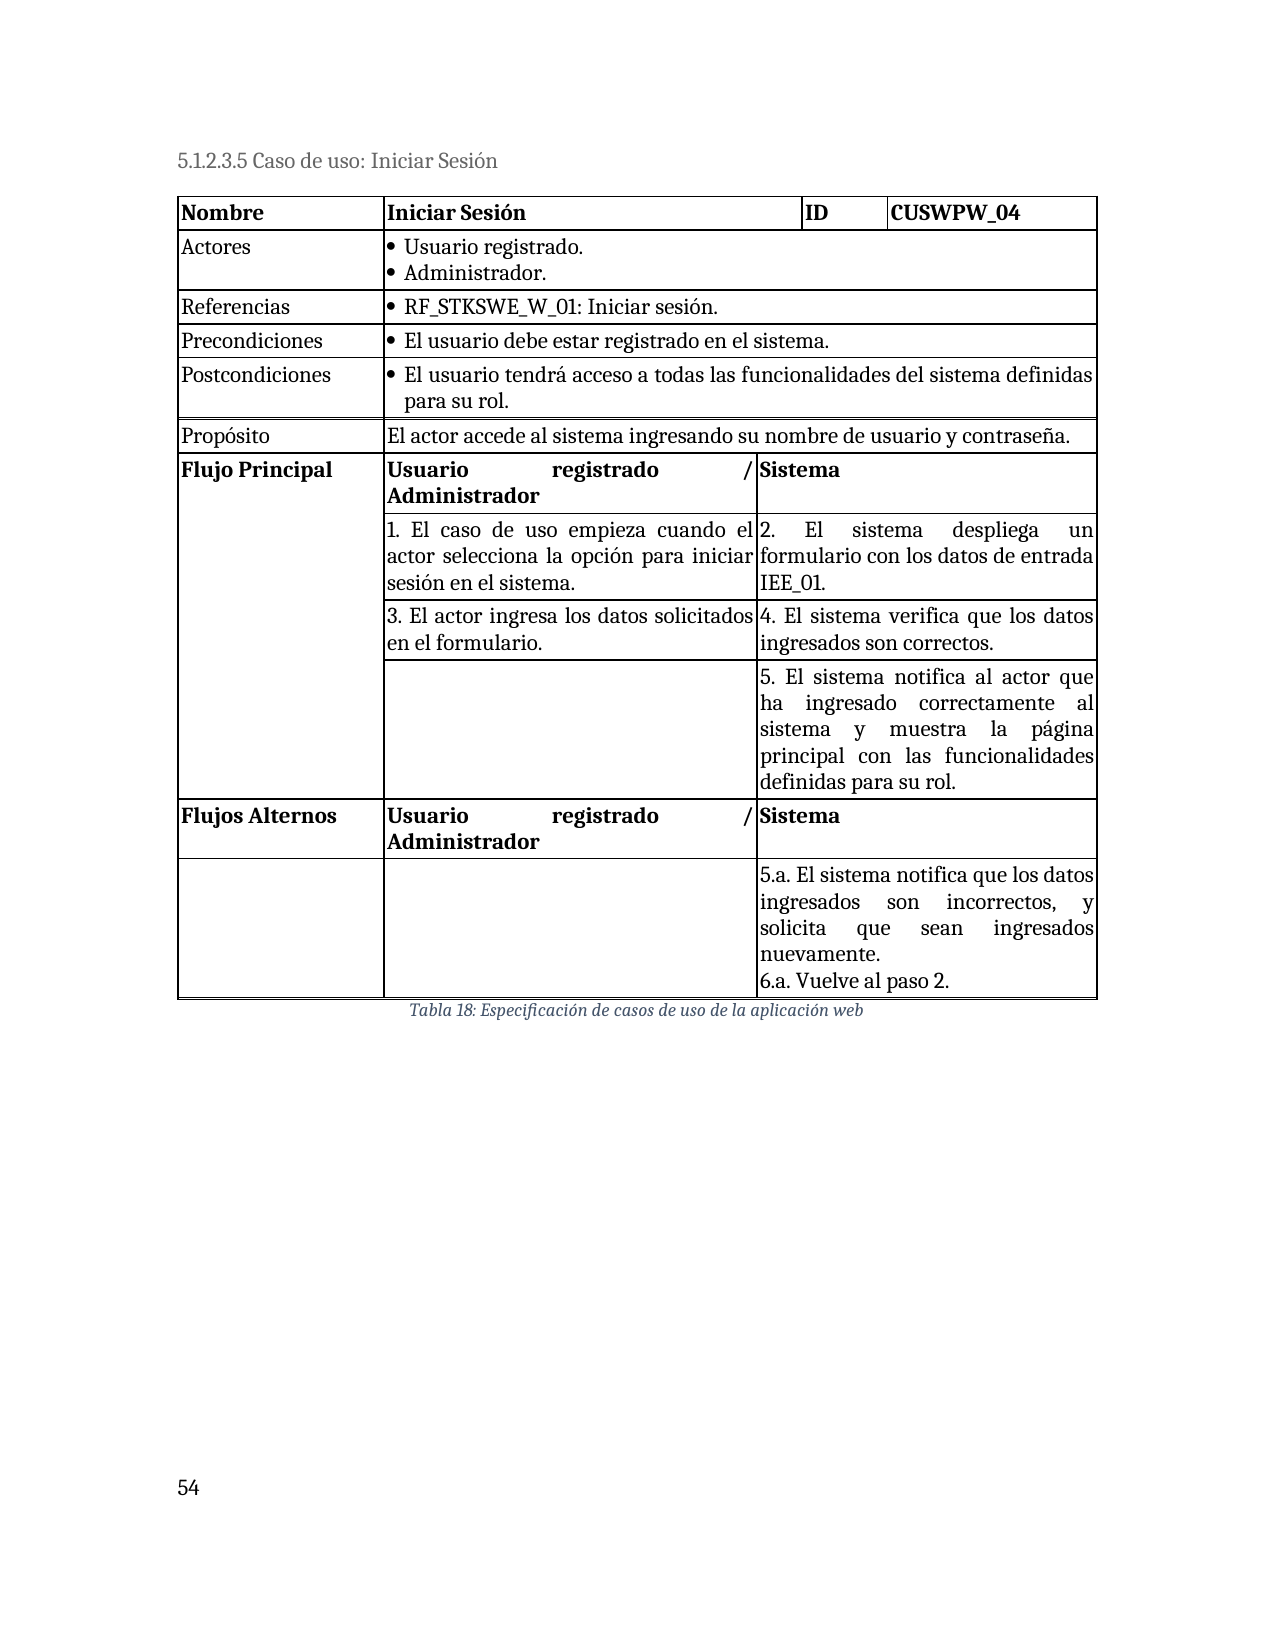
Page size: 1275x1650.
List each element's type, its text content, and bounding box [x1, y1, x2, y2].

table_cell 5. El sistema notifica al actor que ha ingresado correctamente al sistema y muestra la página principal con las funcionalidades definidas para su rol. [758, 661, 1096, 798]
table_cell El usuario debe estar registrado en el sistema. [385, 325, 1096, 357]
table_cell Postcondiciones [179, 358, 383, 417]
table_cell Actores [179, 231, 383, 289]
table_cell Precondiciones [179, 325, 383, 357]
table_cell Usuario registrado / Administrador [385, 454, 756, 512]
table_header Nombre [179, 197, 383, 229]
table_cell Sistema [758, 800, 1096, 858]
table_cell RF_STKSWE_W_01: Iniciar sesión. [385, 291, 1096, 323]
table_cell Referencias [179, 291, 383, 323]
subtitle 5.1.2.3.5 Caso de uso: Iniciar Sesión [177, 148, 1098, 174]
table_header CUSWPW_04 [888, 197, 1096, 229]
table_cell El actor accede al sistema ingresando su nombre de usuario y contraseña. [385, 420, 1096, 452]
table_cell 3. El actor ingresa los datos solicitados en el formulario. [385, 601, 756, 659]
table_cell [385, 661, 756, 798]
table_cell Sistema [758, 454, 1096, 512]
table_header ID [803, 197, 887, 229]
table_header Iniciar Sesión [385, 197, 801, 229]
table_cell 2. El sistema despliega un formulario con los datos de entrada IEE_01. [758, 514, 1096, 599]
table_cell Flujos Alternos [179, 800, 383, 858]
table_cell 1. El caso de uso empieza cuando el actor selecciona la opción para iniciar sesión en el sistema. [385, 514, 756, 599]
table_cell [179, 859, 383, 997]
table_cell [385, 859, 756, 997]
table_cell 4. El sistema verifica que los datos ingresados son correctos. [758, 601, 1096, 659]
table_cell Propósito [179, 420, 383, 452]
table_cell Usuario registrado. Administrador. [385, 231, 1096, 289]
table_cell 5.a. El sistema notifica que los datos ingresados son incorrectos, y solicita que sean ingresados nuevamente. 6.a. Vuelve al paso 2. [758, 859, 1096, 997]
table_cell Usuario registrado / Administrador [385, 800, 756, 858]
table_cell Flujo Principal [179, 454, 383, 798]
text Tabla 18: Especificación de casos de uso de la aplicación web [177, 1000, 1098, 1022]
table_cell El usuario tendrá acceso a todas las funcionalidades del sistema definidas para su rol. [385, 358, 1096, 417]
